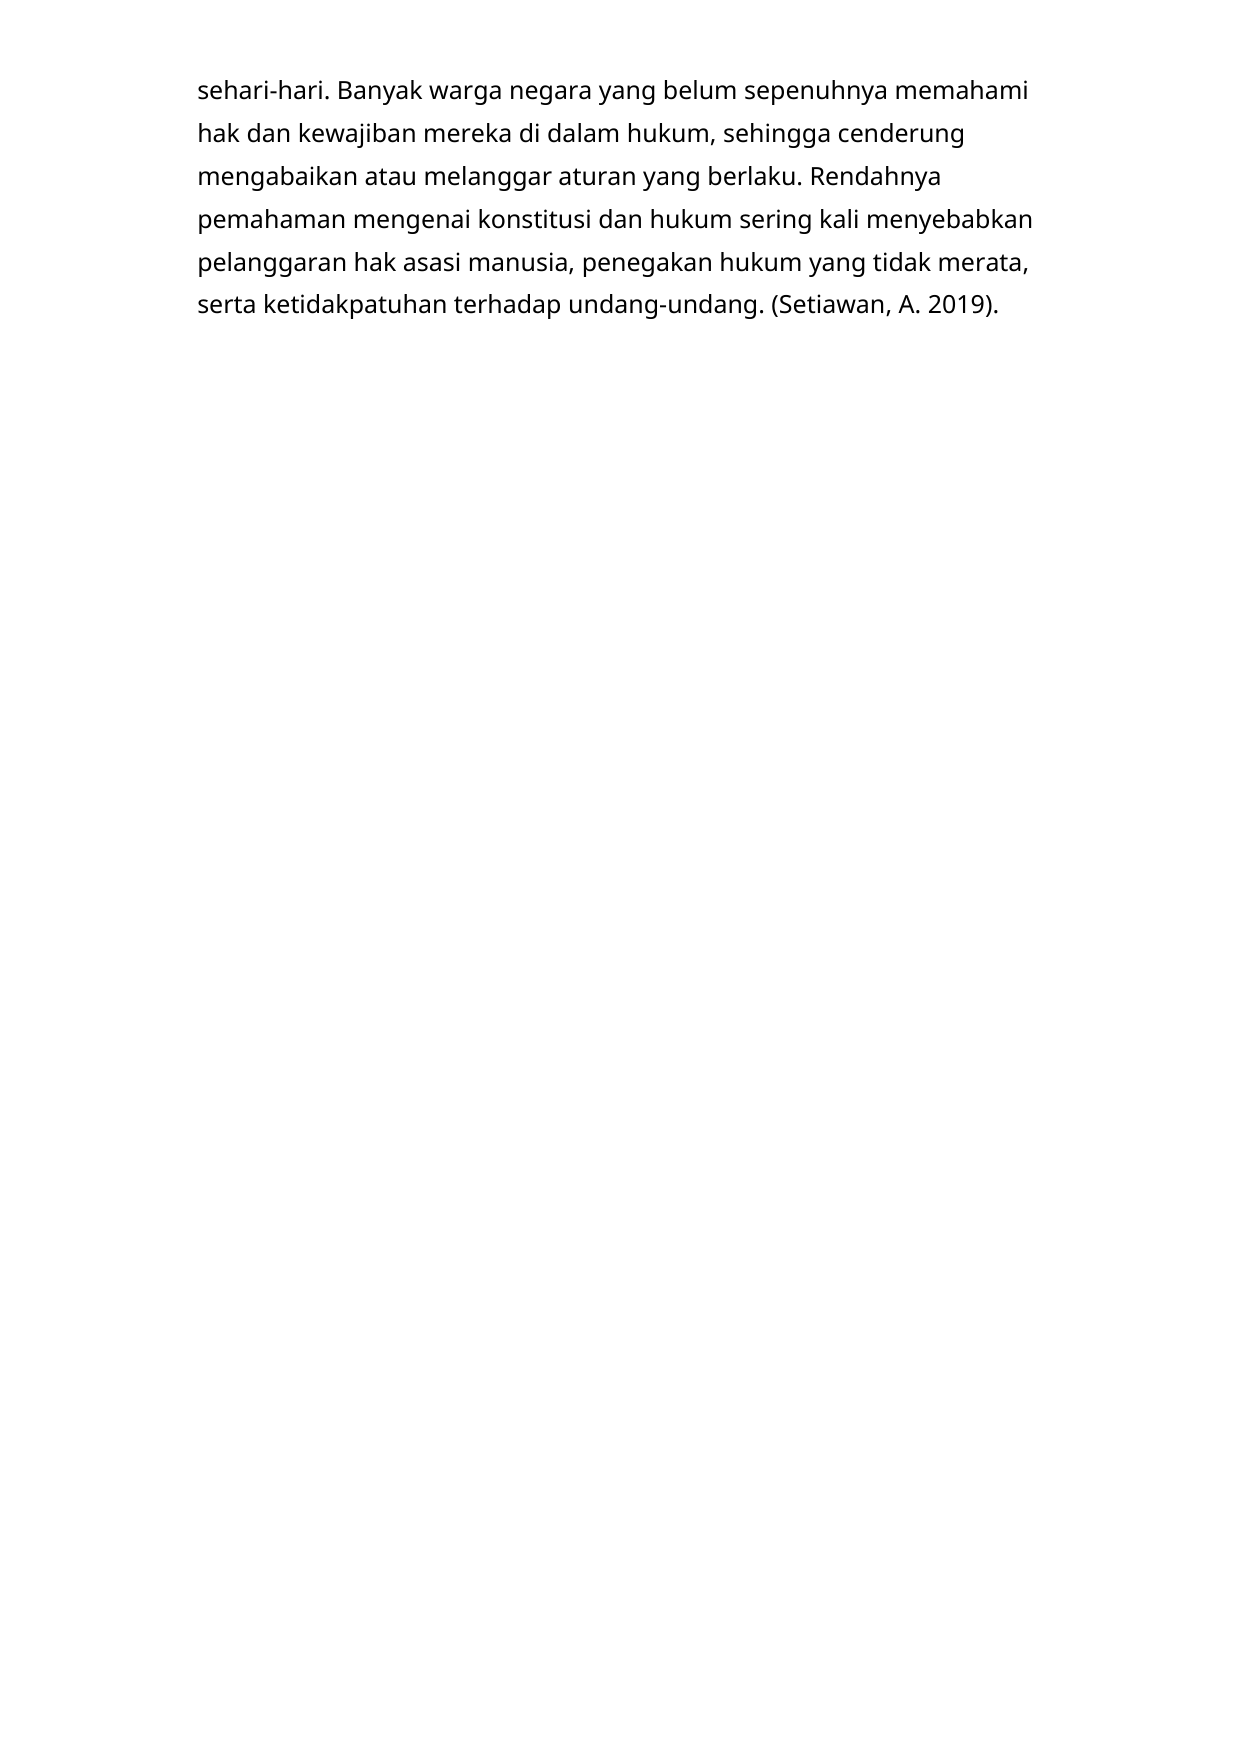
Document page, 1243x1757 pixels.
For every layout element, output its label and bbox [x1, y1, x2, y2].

text [159, 65, 1078, 322]
